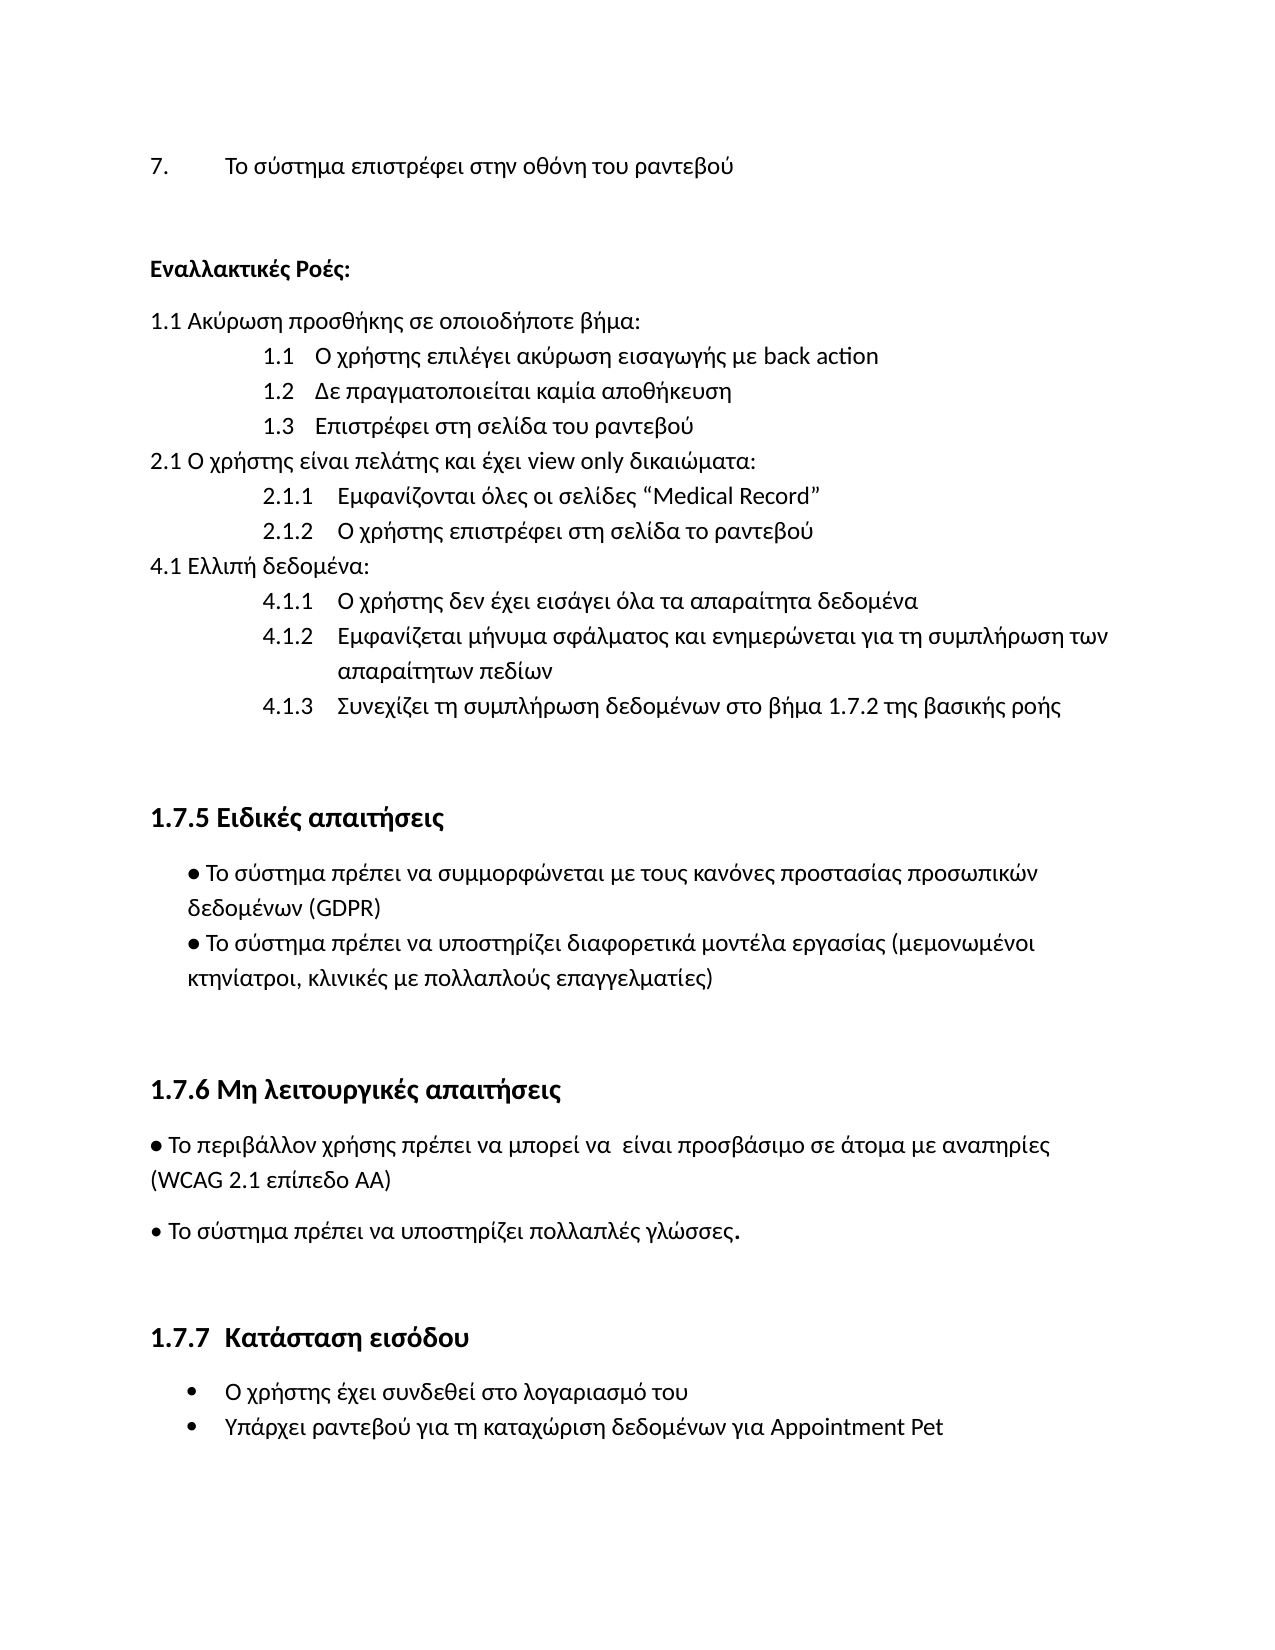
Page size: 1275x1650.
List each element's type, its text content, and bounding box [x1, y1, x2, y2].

text Εναλλακτικές Ροές: [150, 253, 1125, 284]
text • Το σύστημα πρέπει να υποστηρίζει πολλαπλές γλώσσες. [150, 1215, 1125, 1246]
list Ελλιπή δεδομένα: [150, 550, 1125, 581]
text • Το περιβάλλον χρήσης πρέπει να μπορεί να είναι προσβάσιμο σε άτομα με αναπηρίες (WCAG 2.1 επίπεδο AA) [150, 1129, 1125, 1194]
list O χρήστης είναι πελάτης και έχει view only δικαιώματα: [150, 445, 1125, 476]
text 1.7.7 Κατάσταση εισόδου [150, 1319, 1125, 1354]
list Ο χρήστης επιστρέφει στη σελίδα το ραντεβού [262, 515, 1125, 546]
list Ο χρήστης έχει συνδεθεί στο λογαριασμό του [187, 1376, 1125, 1407]
list Επιστρέφει στη σελίδα του ραντεβού [262, 410, 1125, 441]
list Ο χρήστης δεν έχει εισάγει όλα τα απαραίτητα δεδομένα [262, 585, 1125, 616]
text 1.7.6 Μη λειτουργικές απαιτήσεις [150, 1071, 1125, 1107]
list Ο χρήστης επιλέγει ακύρωση εισαγωγής με back action [262, 340, 1125, 371]
list • Το σύστημα πρέπει να υποστηρίζει διαφορετικά μοντέλα εργασίας (μεμονωμένοι κτηνίατροι, κλινικές με πολλαπλούς επαγγελματίες) [187, 927, 1125, 992]
list Ακύρωση προσθήκης σε οποιοδήποτε βήμα: [150, 305, 1125, 336]
text 1.7.5 Ειδικές απαιτήσεις [150, 799, 1125, 835]
list Εμφανίζονται όλες οι σελίδες “Medical Record” [262, 480, 1125, 511]
list • Το σύστημα πρέπει να συμμορφώνεται με τους κανόνες προστασίας προσωπικών δεδομένων (GDPR) [187, 857, 1125, 922]
list Υπάρχει ραντεβού για τη καταχώριση δεδομένων για Appointment Pet [187, 1411, 1125, 1442]
list Το σύστημα επιστρέφει στην οθόνη του ραντεβού [150, 150, 1125, 181]
list Εμφανίζεται μήνυμα σφάλματος και ενημερώνεται για τη συμπλήρωση των απαραίτητων πεδίων [262, 620, 1125, 686]
list Δε πραγματοποιείται καμία αποθήκευση [262, 375, 1125, 406]
list Συνεχίζει τη συμπλήρωση δεδομένων στο βήμα 1.7.2 της βασικής ροής [262, 690, 1125, 721]
